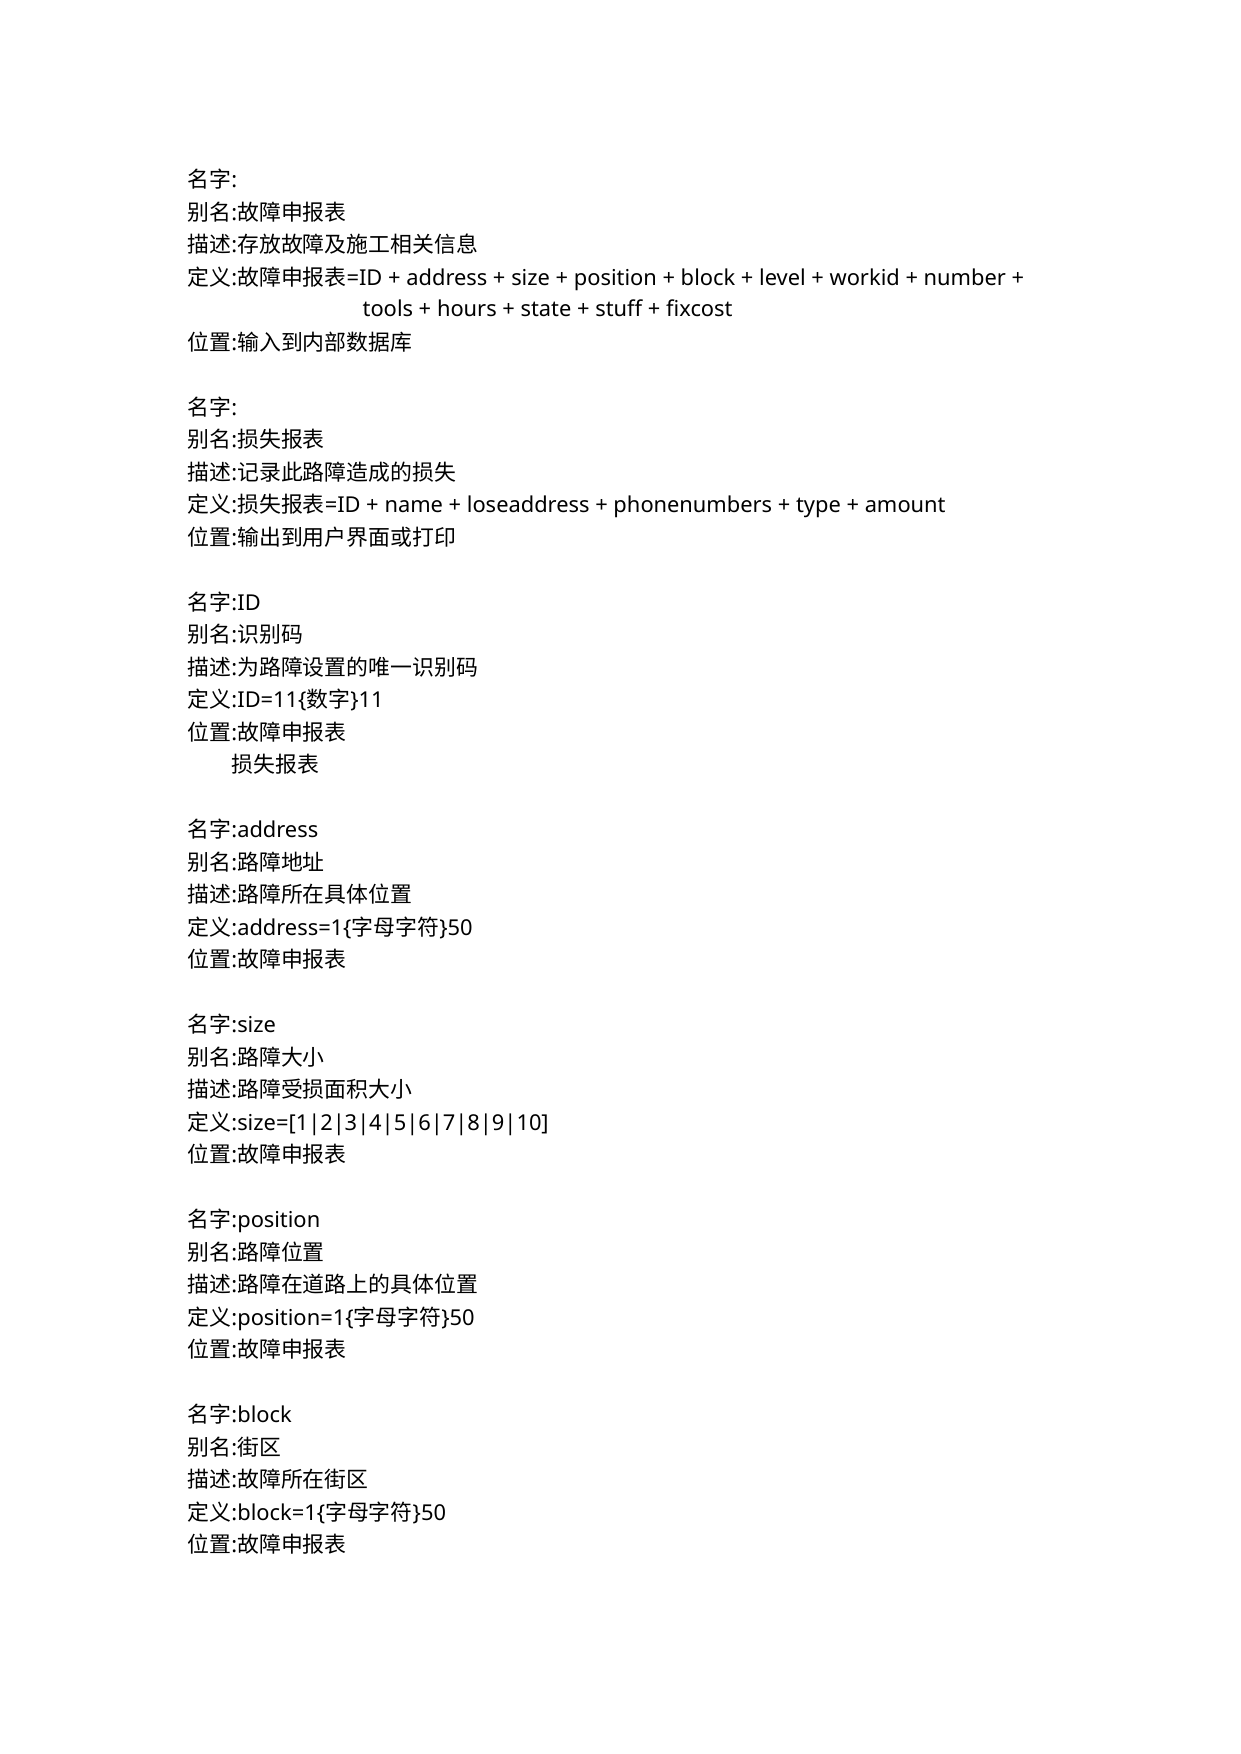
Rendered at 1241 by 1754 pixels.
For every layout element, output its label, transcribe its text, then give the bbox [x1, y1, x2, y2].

text 别名:街区 [187, 1429, 1053, 1462]
text 定义:position=1{字母字符}50 [187, 1299, 1053, 1332]
text 名字: [187, 389, 1053, 422]
text 定义:ID=11{数字}11 [187, 682, 1053, 714]
text 描述:故障所在街区 [187, 1462, 1053, 1494]
text 描述:存放故障及施工相关信息 [187, 227, 1053, 259]
text 描述:路障受损面积大小 [187, 1072, 1053, 1104]
text 别名:识别码 [187, 617, 1053, 649]
text 名字:block [187, 1397, 1053, 1429]
text 定义:block=1{字母字符}50 [187, 1494, 1053, 1527]
text 名字:size [187, 1007, 1053, 1039]
text 位置:故障申报表 [187, 1137, 1053, 1169]
text 名字:ID [187, 584, 1053, 617]
text 别名:路障地址 [187, 844, 1053, 877]
text 名字:address [187, 812, 1053, 844]
text 描述:为路障设置的唯一识别码 [187, 649, 1053, 682]
text 描述:记录此路障造成的损失 [187, 454, 1053, 487]
text 位置:故障申报表 [187, 942, 1053, 974]
text 位置:故障申报表 [187, 1527, 1053, 1559]
text 位置:故障申报表 [187, 714, 1053, 747]
text 别名:路障大小 [187, 1039, 1053, 1072]
text 描述:路障所在具体位置 [187, 877, 1053, 909]
text 名字:position [187, 1202, 1053, 1234]
text 定义:address=1{字母字符}50 [187, 909, 1053, 942]
text 定义:损失报表=ID + name + loseaddress + phonenumbers + type + amount [187, 487, 1053, 519]
text 别名:路障位置 [187, 1234, 1053, 1267]
text 名字: [187, 162, 1053, 194]
text 定义:size=[1|2|3|4|5|6|7|8|9|10] [187, 1104, 1053, 1137]
text 别名:故障申报表 [187, 194, 1053, 227]
text 定义:故障申报表=ID + address + size + position + block + level + workid + number + tools + hours + state + stuff + fixcost [187, 259, 1053, 324]
text 位置:输入到内部数据库 [187, 324, 1053, 357]
text 描述:路障在道路上的具体位置 [187, 1267, 1053, 1299]
text 位置:输出到用户界面或打印 [187, 519, 1053, 552]
text 位置:故障申报表 [187, 1332, 1053, 1364]
text 损失报表 [187, 747, 1053, 779]
text 别名:损失报表 [187, 422, 1053, 454]
